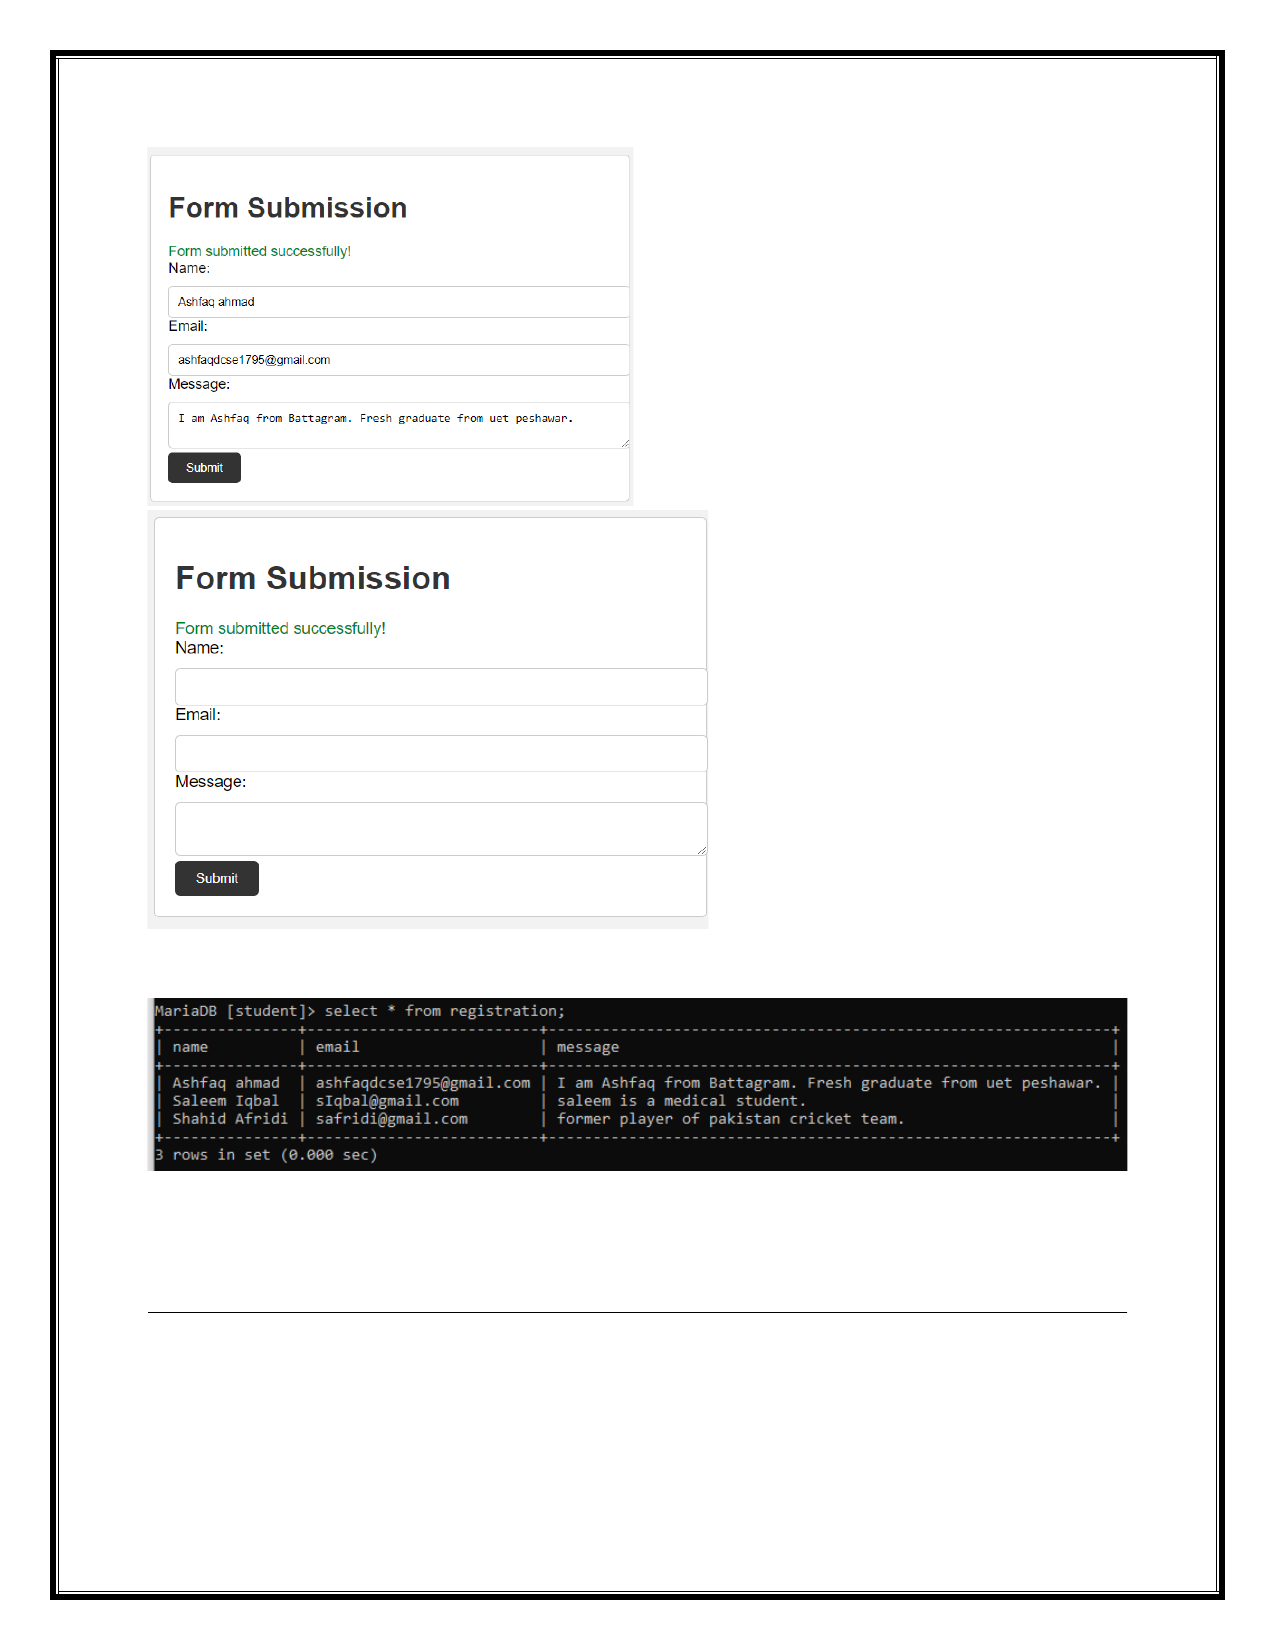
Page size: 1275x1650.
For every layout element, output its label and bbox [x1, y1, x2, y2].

picture [147, 998, 1128, 1171]
picture [147, 510, 709, 929]
picture [147, 147, 634, 506]
